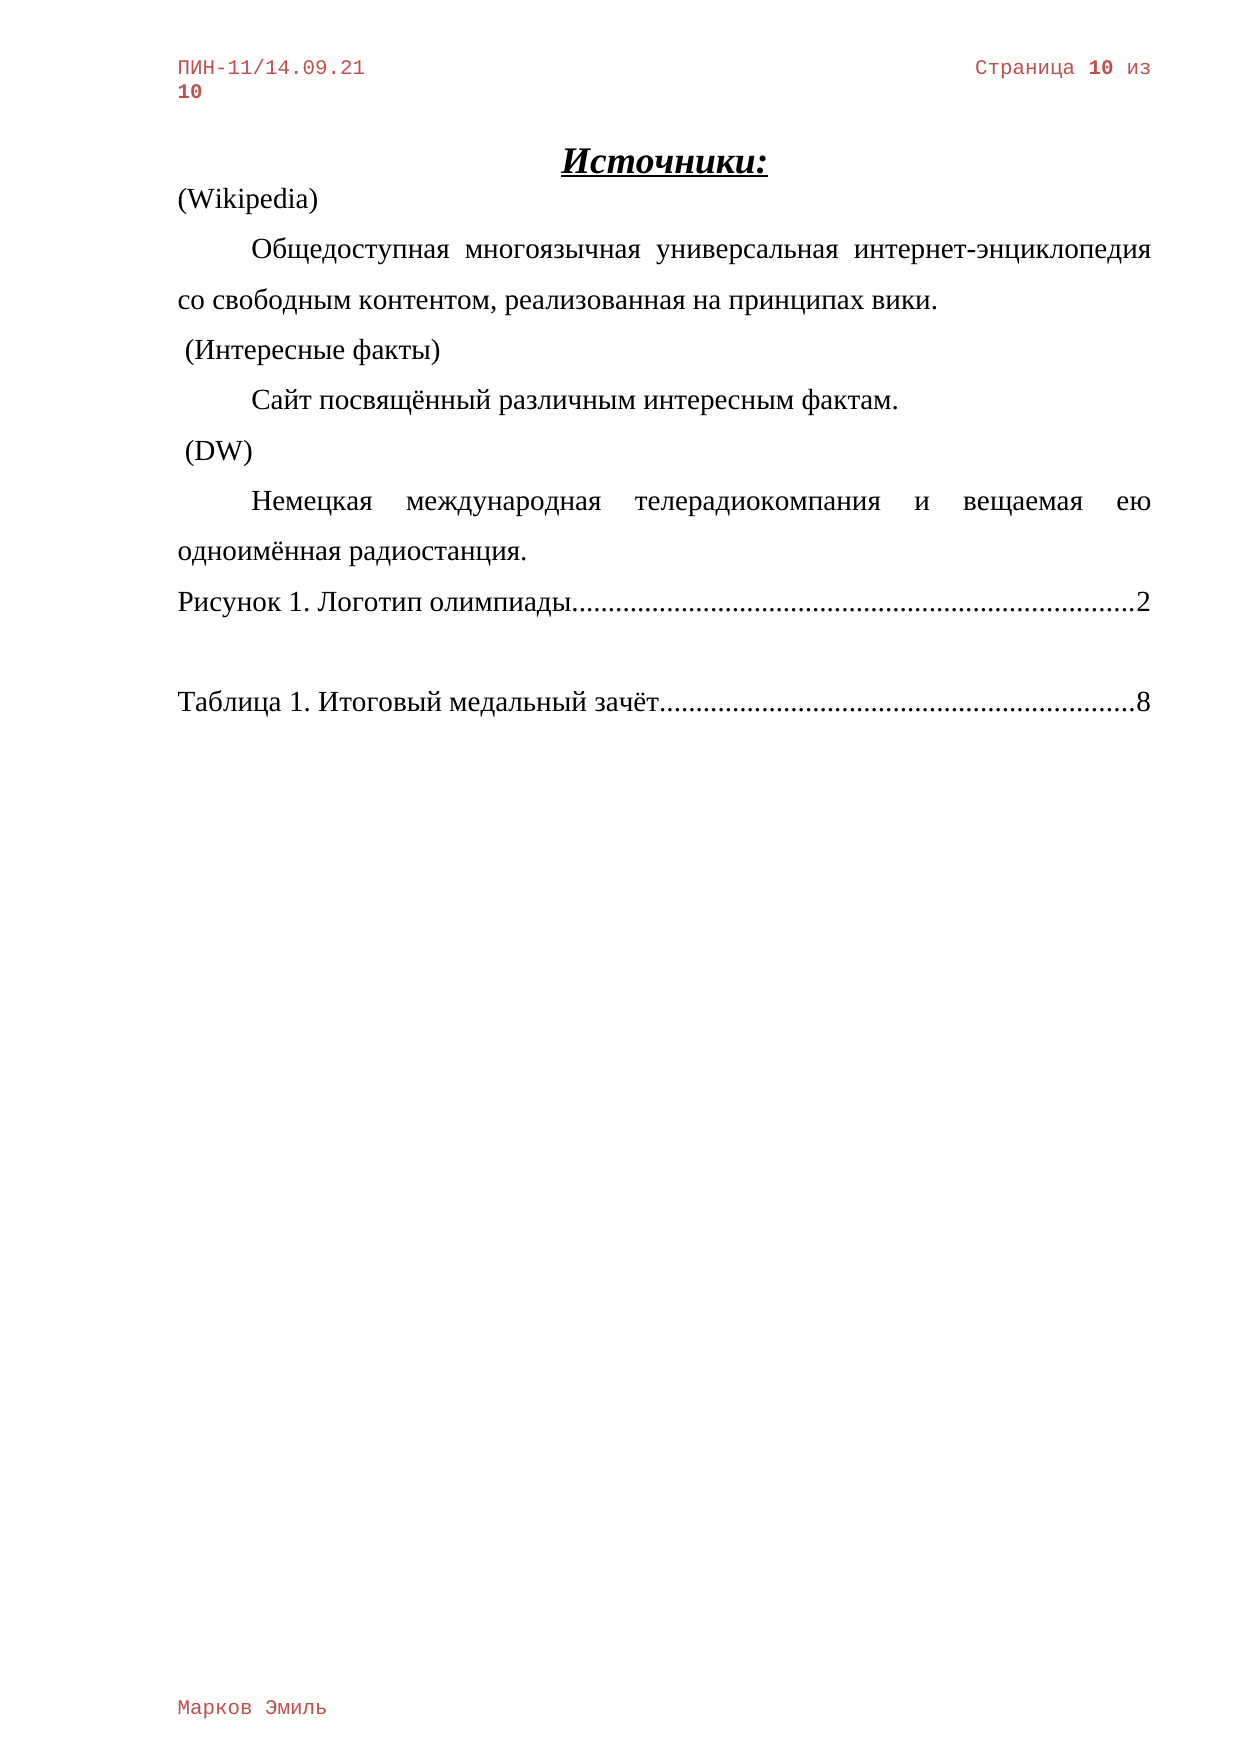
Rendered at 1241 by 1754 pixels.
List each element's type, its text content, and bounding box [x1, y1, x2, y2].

text Общедоступная многоязычная универсальная интернет-энциклопедия со свободным контентом, реализованная на принципах вики. [177, 231, 1152, 315]
text Рисунок 1. Логотип олимпиады. 2 [177, 584, 1152, 617]
text Таблица 1. Итоговый медальный зачёт. 8 [177, 684, 1152, 718]
text Сайт посвящённый различным интересным фактам. [177, 382, 1152, 416]
text Немецкая международная телерадиокомпания и вещаемая ею одноимённая радиостанция. [177, 483, 1152, 567]
subtitle Источники: [177, 138, 1152, 181]
